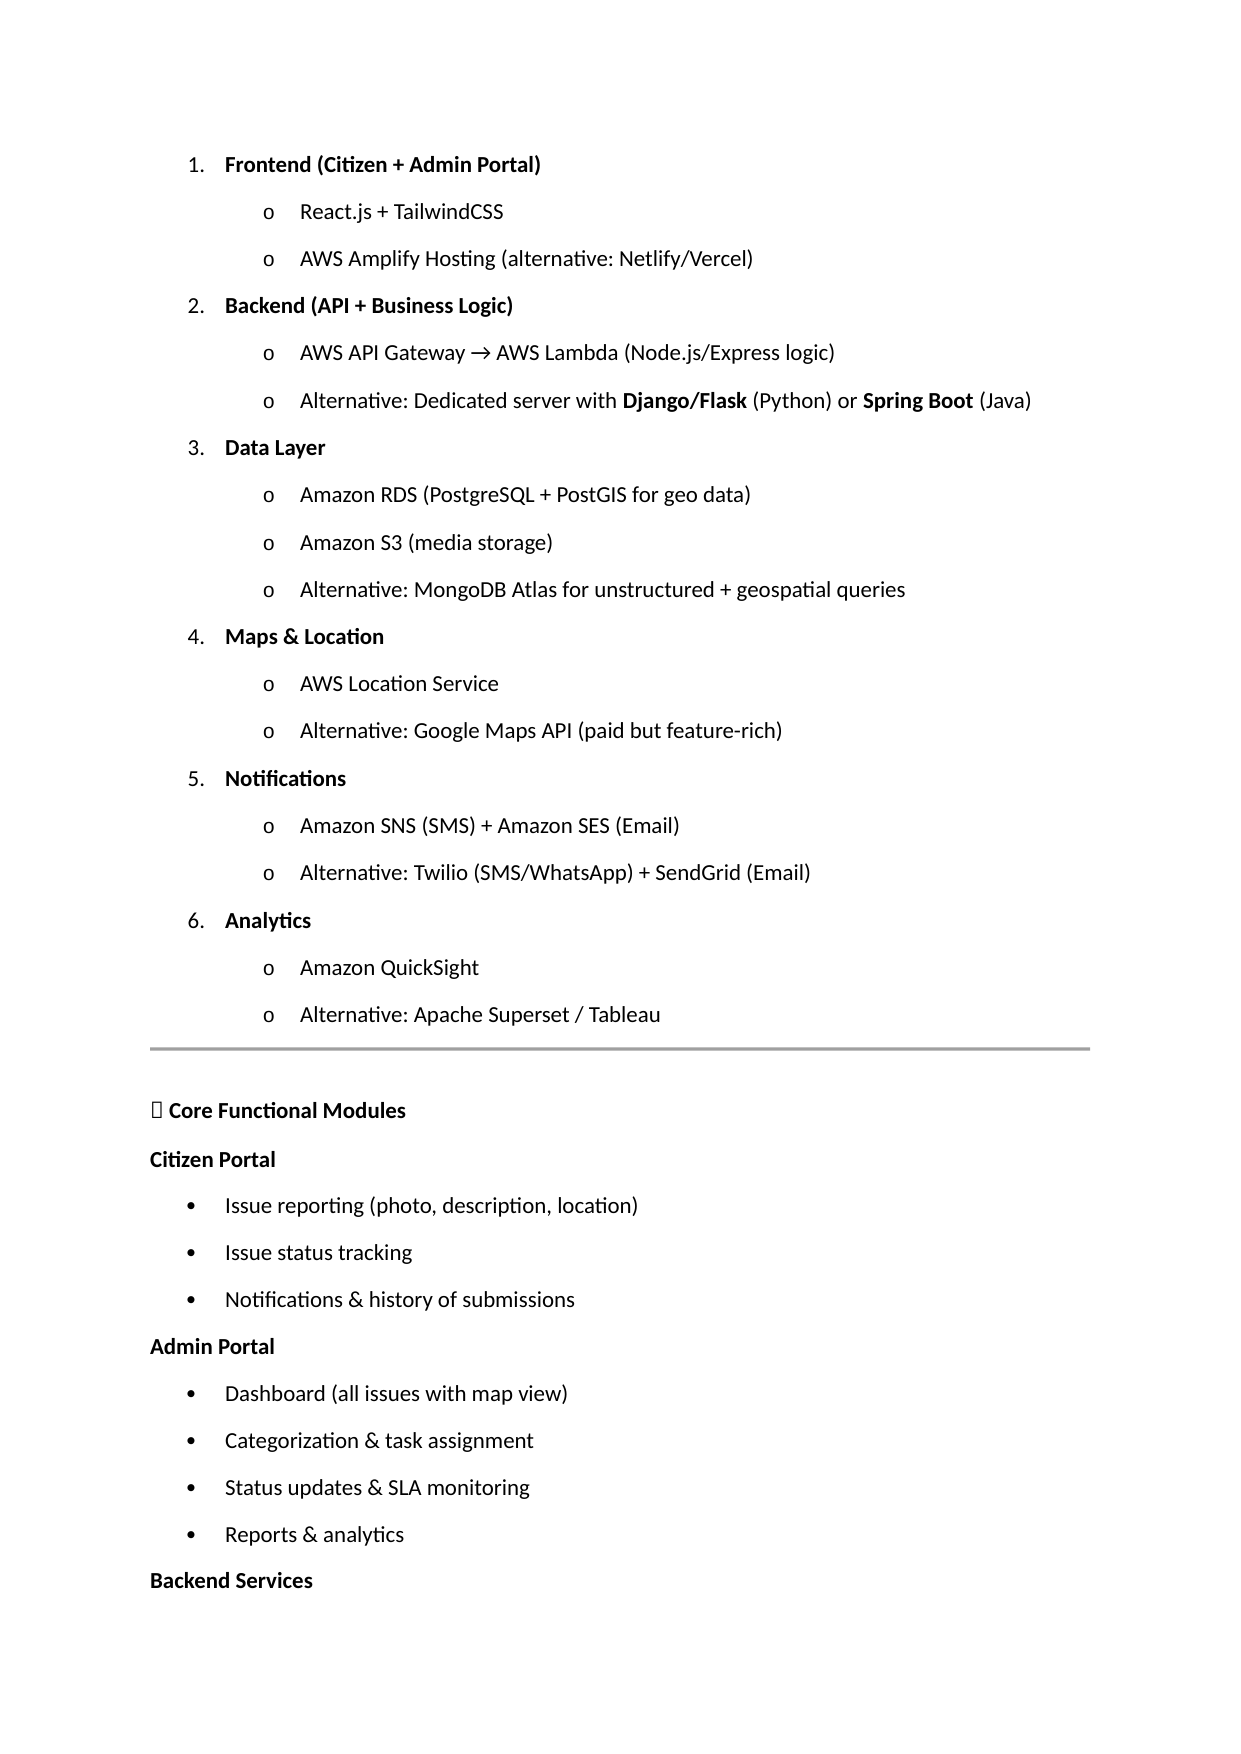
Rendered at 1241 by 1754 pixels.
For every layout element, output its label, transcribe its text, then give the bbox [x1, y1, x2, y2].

list Alternative: Dedicated server with Django/Flask (Python) or Spring Boot (Java) [262, 386, 1090, 414]
list Status updates & SLA monitoring [187, 1473, 1090, 1501]
list Notifications [187, 764, 1090, 792]
list Issue status tracking [187, 1238, 1090, 1266]
text 📌 Core Functional Modules [150, 1094, 1090, 1126]
list AWS Location Service [262, 669, 1090, 698]
list AWS API Gateway → AWS Lambda (Node.js/Express logic) [262, 338, 1090, 367]
list Backend (API + Business Logic) [187, 292, 1090, 320]
list Notifications & history of submissions [187, 1285, 1090, 1313]
text Admin Portal [150, 1332, 1090, 1360]
list React.js + TailwindCSS [262, 197, 1090, 225]
list Data Layer [187, 433, 1090, 461]
list Alternative: Google Maps API (paid but feature-rich) [262, 717, 1090, 745]
list Frontend (Citizen + Admin Portal) [187, 150, 1090, 178]
list Issue reporting (photo, description, location) [187, 1192, 1090, 1219]
list Dashboard (all issues with map view) [187, 1379, 1090, 1407]
list Amazon RDS (PostgreSQL + PostGIS for geo data) [262, 480, 1090, 509]
list Alternative: Apache Superset / Tableau [262, 1000, 1090, 1028]
list Amazon QuickSight [262, 953, 1090, 981]
text Backend Services [150, 1567, 1090, 1594]
list Alternative: Twilio (SMS/WhatsApp) + SendGrid (Email) [262, 858, 1090, 887]
text Citizen Portal [150, 1145, 1090, 1173]
list Analytics [187, 906, 1090, 934]
list Alternative: MongoDB Atlas for unstructured + geospatial queries [262, 575, 1090, 603]
list AWS Amplify Hosting (alternative: Netlify/Vercel) [262, 244, 1090, 273]
list Reports & analytics [187, 1520, 1090, 1548]
list Maps & Location [187, 622, 1090, 650]
list Amazon S3 (media storage) [262, 528, 1090, 556]
list Categorization & task assignment [187, 1426, 1090, 1454]
list Amazon SNS (SMS) + Amazon SES (Email) [262, 811, 1090, 839]
